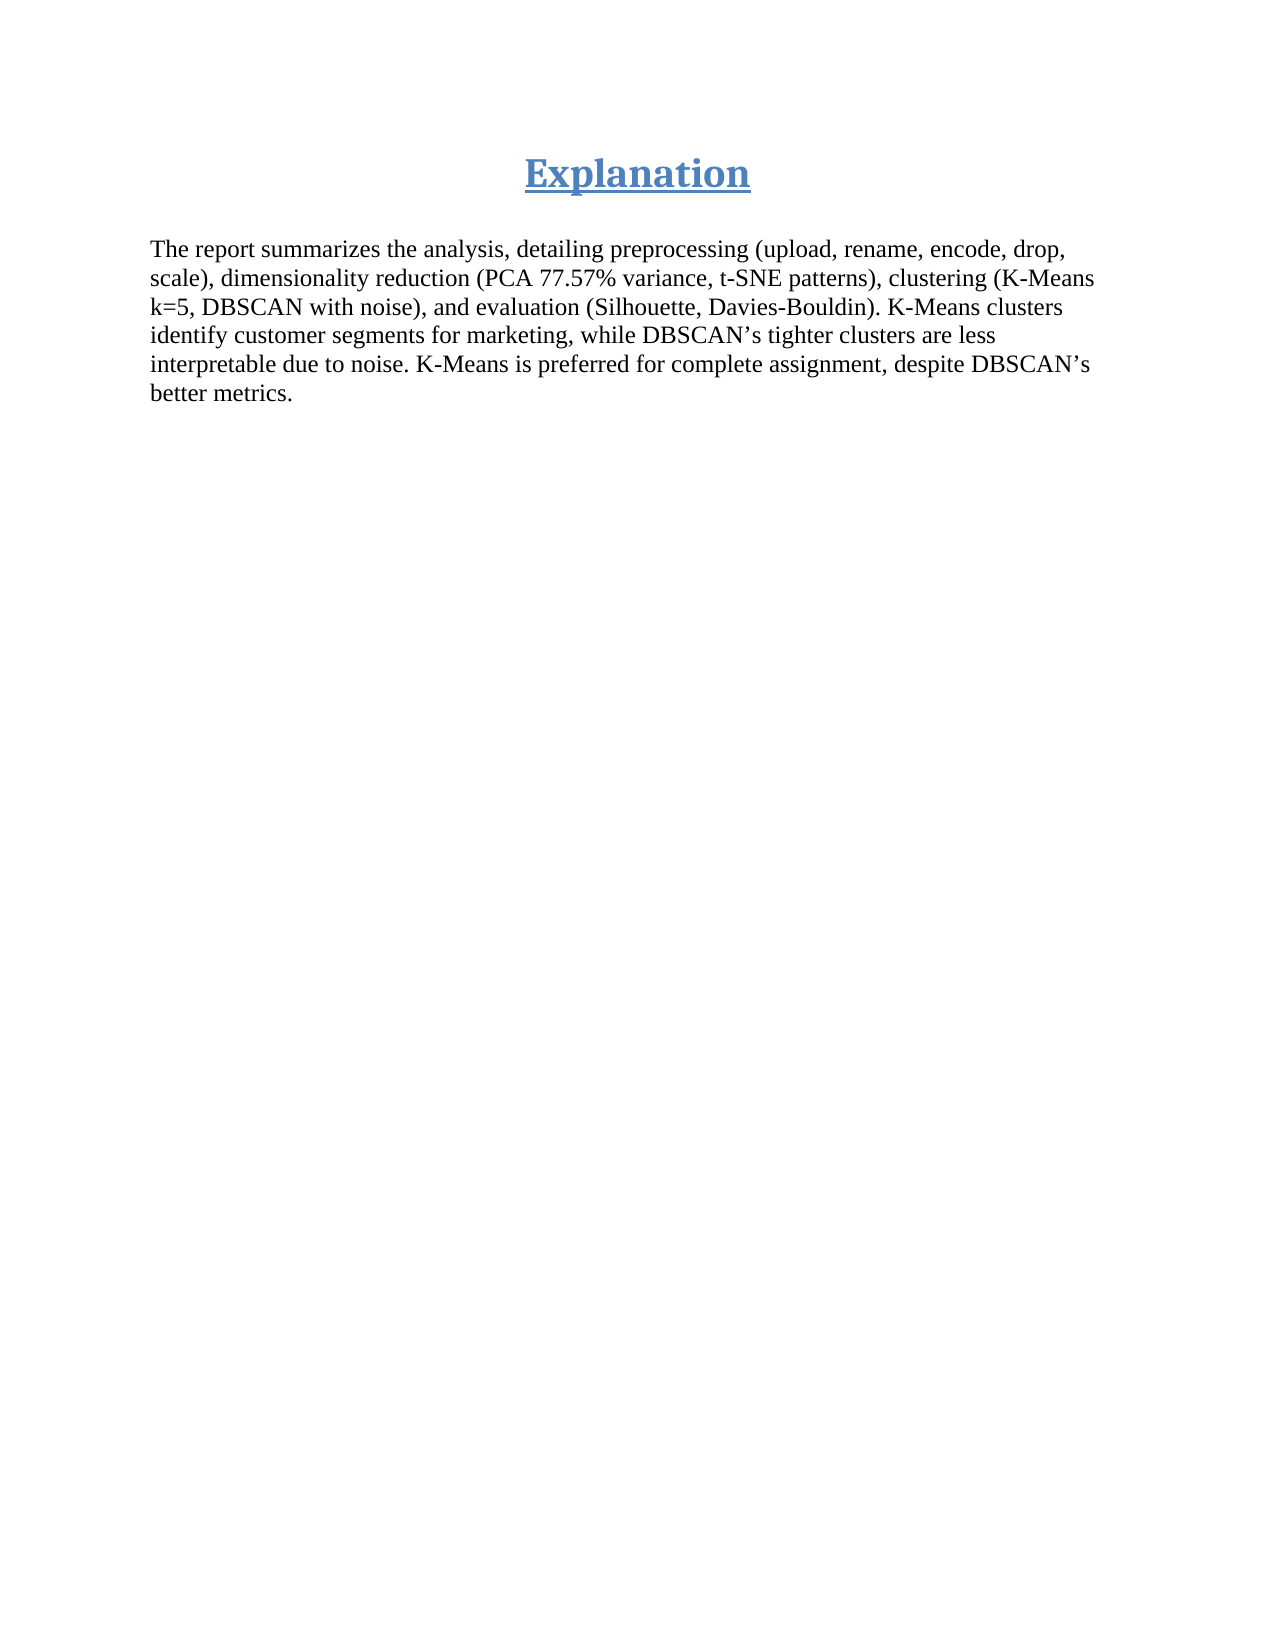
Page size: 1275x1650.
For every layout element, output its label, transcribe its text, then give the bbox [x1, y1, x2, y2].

text The report summarizes the analysis, detailing preprocessing (upload, rename, encode, drop, scale), dimensionality reduction (PCA 77.57% variance, t-SNE patterns), clustering (K-Means k=5, DBSCAN with noise), and evaluation (Silhouette, Davies-Bouldin). K-Means clusters identify customer segments for marketing, while DBSCAN’s tighter clusters are less interpretable due to noise. K-Means is preferred for complete assignment, despite DBSCAN’s better metrics. [150, 234, 1125, 407]
subtitle Explanation [150, 150, 1125, 198]
